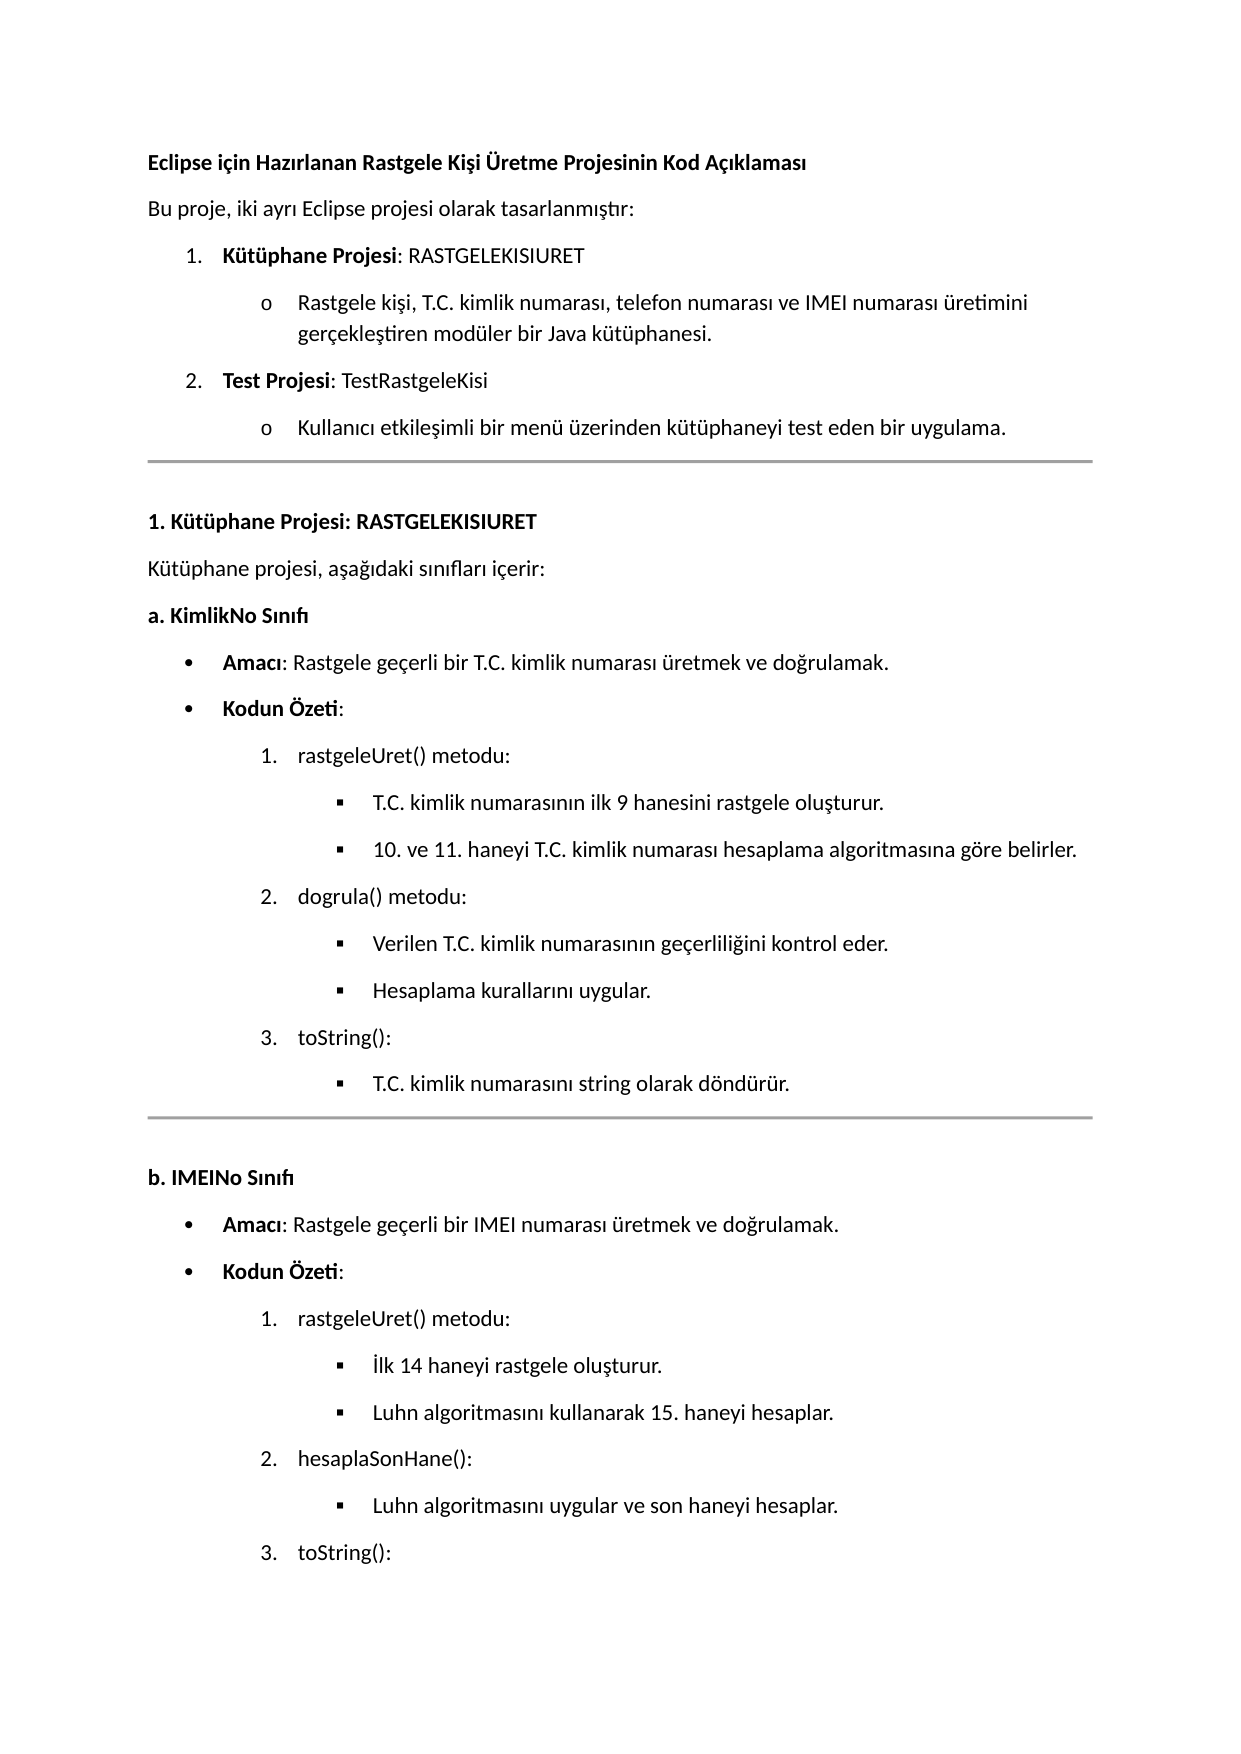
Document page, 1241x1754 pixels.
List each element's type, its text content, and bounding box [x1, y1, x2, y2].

list Verilen T.C. kimlik numarasının geçerliliğini kontrol eder. [335, 929, 1093, 957]
list rastgeleUret() metodu: [260, 741, 1093, 769]
list Rastgele kişi, T.C. kimlik numarası, telefon numarası ve IMEI numarası üretimini gerçekleştiren modüler bir Java kütüphanesi. [260, 288, 1093, 347]
list toString(): [260, 1538, 1093, 1566]
list dogrula() metodu: [260, 882, 1093, 910]
text Eclipse için Hazırlanan Rastgele Kişi Üretme Projesinin Kod Açıklaması [148, 148, 1093, 176]
list Luhn algoritmasını uygular ve son haneyi hesaplar. [335, 1491, 1093, 1519]
list Luhn algoritmasını kullanarak 15. haneyi hesaplar. [335, 1398, 1093, 1426]
list 10. ve 11. haneyi T.C. kimlik numarası hesaplama algoritmasına göre belirler. [335, 835, 1093, 863]
list toString(): [260, 1023, 1093, 1051]
list Kodun Özeti: [185, 1257, 1093, 1285]
list T.C. kimlik numarasının ilk 9 hanesini rastgele oluşturur. [335, 788, 1093, 816]
list Hesaplama kurallarını uygular. [335, 976, 1093, 1004]
list Test Projesi: TestRastgeleKisi [185, 366, 1093, 394]
text b. IMEINo Sınıfı [148, 1163, 1093, 1191]
list Amacı: Rastgele geçerli bir IMEI numarası üretmek ve doğrulamak. [185, 1210, 1093, 1238]
list İlk 14 haneyi rastgele oluşturur. [335, 1351, 1093, 1379]
list Kodun Özeti: [185, 694, 1093, 722]
list Amacı: Rastgele geçerli bir T.C. kimlik numarası üretmek ve doğrulamak. [185, 648, 1093, 676]
text 1. Kütüphane Projesi: RASTGELEKISIURET [148, 507, 1093, 535]
list T.C. kimlik numarasını string olarak döndürür. [335, 1069, 1093, 1097]
list Kullanıcı etkileşimli bir menü üzerinden kütüphaneyi test eden bir uygulama. [260, 413, 1093, 441]
text Bu proje, iki ayrı Eclipse projesi olarak tasarlanmıştır: [148, 194, 1093, 222]
list hesaplaSonHane(): [260, 1444, 1093, 1472]
list Kütüphane Projesi: RASTGELEKISIURET [185, 241, 1093, 269]
list rastgeleUret() metodu: [260, 1304, 1093, 1332]
text Kütüphane projesi, aşağıdaki sınıfları içerir: [148, 554, 1093, 582]
text a. KimlikNo Sınıfı [148, 601, 1093, 629]
